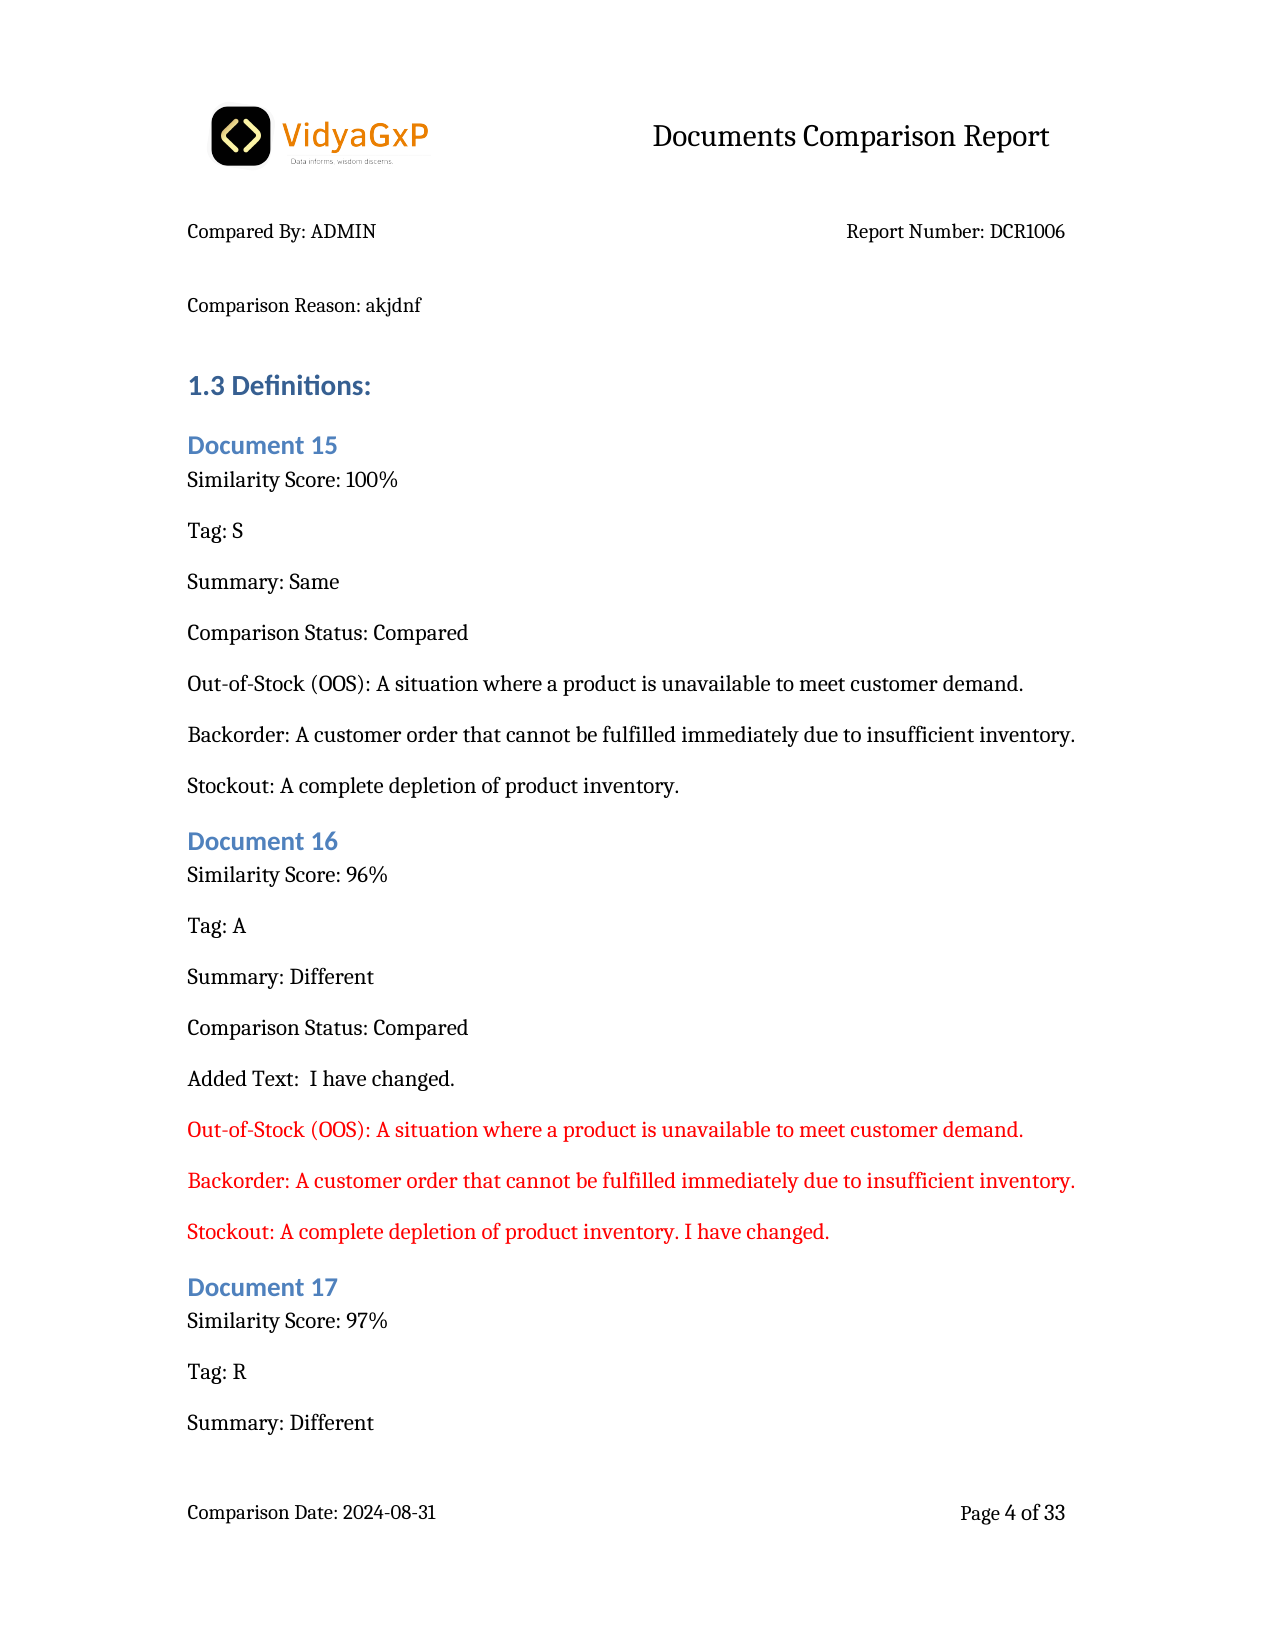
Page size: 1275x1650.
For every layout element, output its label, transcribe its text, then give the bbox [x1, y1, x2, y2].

text Similarity Score: 100% [187, 466, 1087, 493]
subtitle Document 15 [187, 428, 1087, 462]
text Summary: Same [187, 568, 1087, 595]
text Comparison Status: Compared [187, 1015, 1087, 1041]
text Similarity Score: 96% [187, 862, 1087, 888]
text Tag: A [187, 913, 1087, 939]
subtitle Document 17 [187, 1270, 1087, 1303]
subtitle 1.3 Definitions: [187, 367, 1087, 402]
text Out-of-Stock (OOS): A situation where a product is unavailable to meet customer demand. [187, 1117, 1087, 1143]
text Similarity Score: 97% [187, 1308, 1087, 1334]
text Stockout: A complete depletion of product inventory. I have changed. [187, 1219, 1087, 1245]
text Backorder: A customer order that cannot be fulfilled immediately due to insufficient inventory. [187, 722, 1087, 748]
picture [206, 101, 432, 171]
text Added Text: I have changed. [187, 1066, 1087, 1092]
text Backorder: A customer order that cannot be fulfilled immediately due to insufficient inventory. [187, 1168, 1087, 1194]
subtitle Document 16 [187, 824, 1087, 857]
text Summary: Different [187, 964, 1087, 990]
text Stockout: A complete depletion of product inventory. [187, 773, 1087, 799]
text Summary: Different [187, 1410, 1087, 1436]
text Tag: S [187, 517, 1087, 544]
text Out-of-Stock (OOS): A situation where a product is unavailable to meet customer demand. [187, 671, 1087, 697]
text Comparison Status: Compared [187, 619, 1087, 646]
text Tag: R [187, 1359, 1087, 1385]
